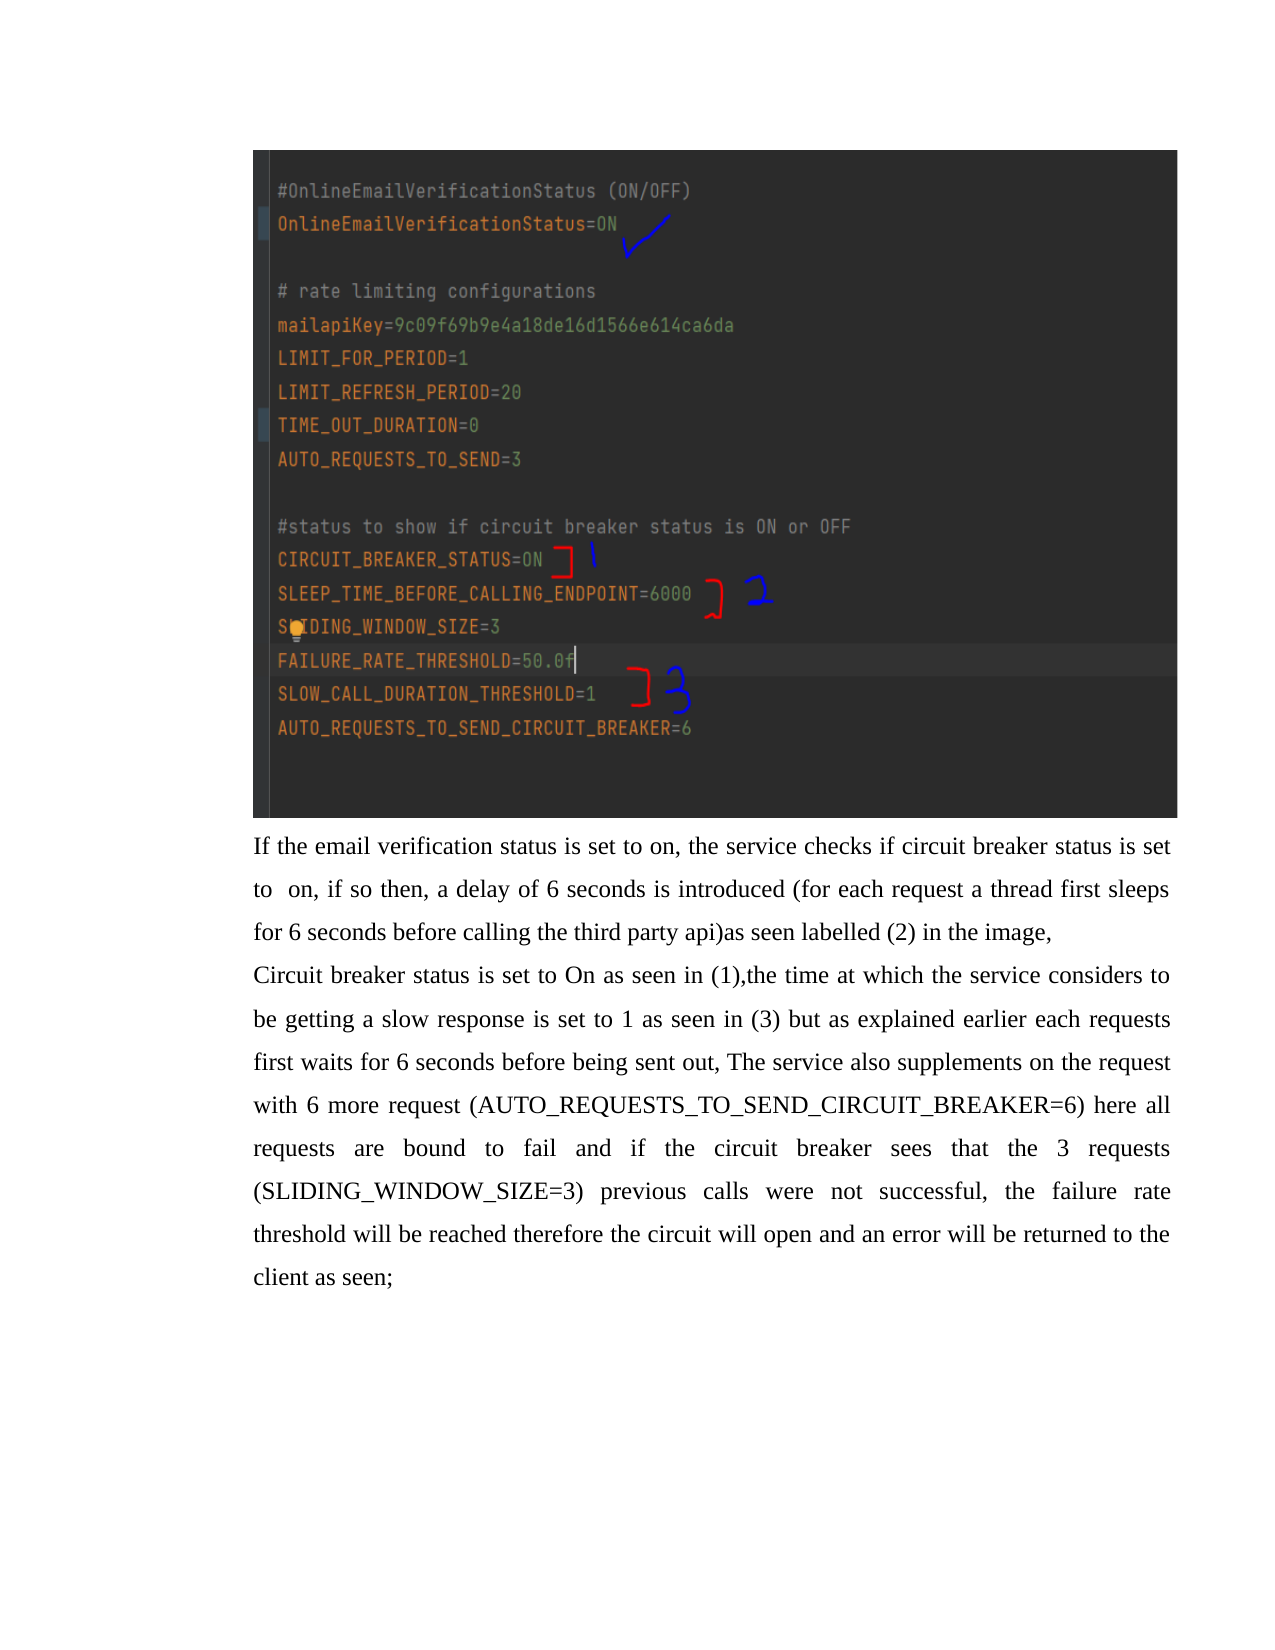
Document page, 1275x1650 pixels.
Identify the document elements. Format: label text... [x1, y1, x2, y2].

list If the email verification status is set to on, the service checks if circuit breaker status is set to on, if so then, a delay of 6 seconds is introduced (for each request a thread first sleeps for 6 seconds before calling the third party api)as seen labelled (2) in the image, [253, 831, 1172, 946]
list Circuit breaker status is set to On as seen in (1),the time at which the service considers to be getting a slow response is set to 1 as seen in (3) but as explained earlier each requests first waits for 6 seconds before being sent out, The service also supplements on the request with 6 more request (AUTO_REQUESTS_TO_SEND_CIRCUIT_BREAKER=6) here all requests are bound to fail and if the circuit breaker sees that the 3 requests (SLIDING_WINDOW_SIZE=3) previous calls were not successful, the failure rate threshold will be reached therefore the circuit will open and an error will be returned to the client as seen; [253, 961, 1172, 1291]
picture [253, 150, 1178, 818]
